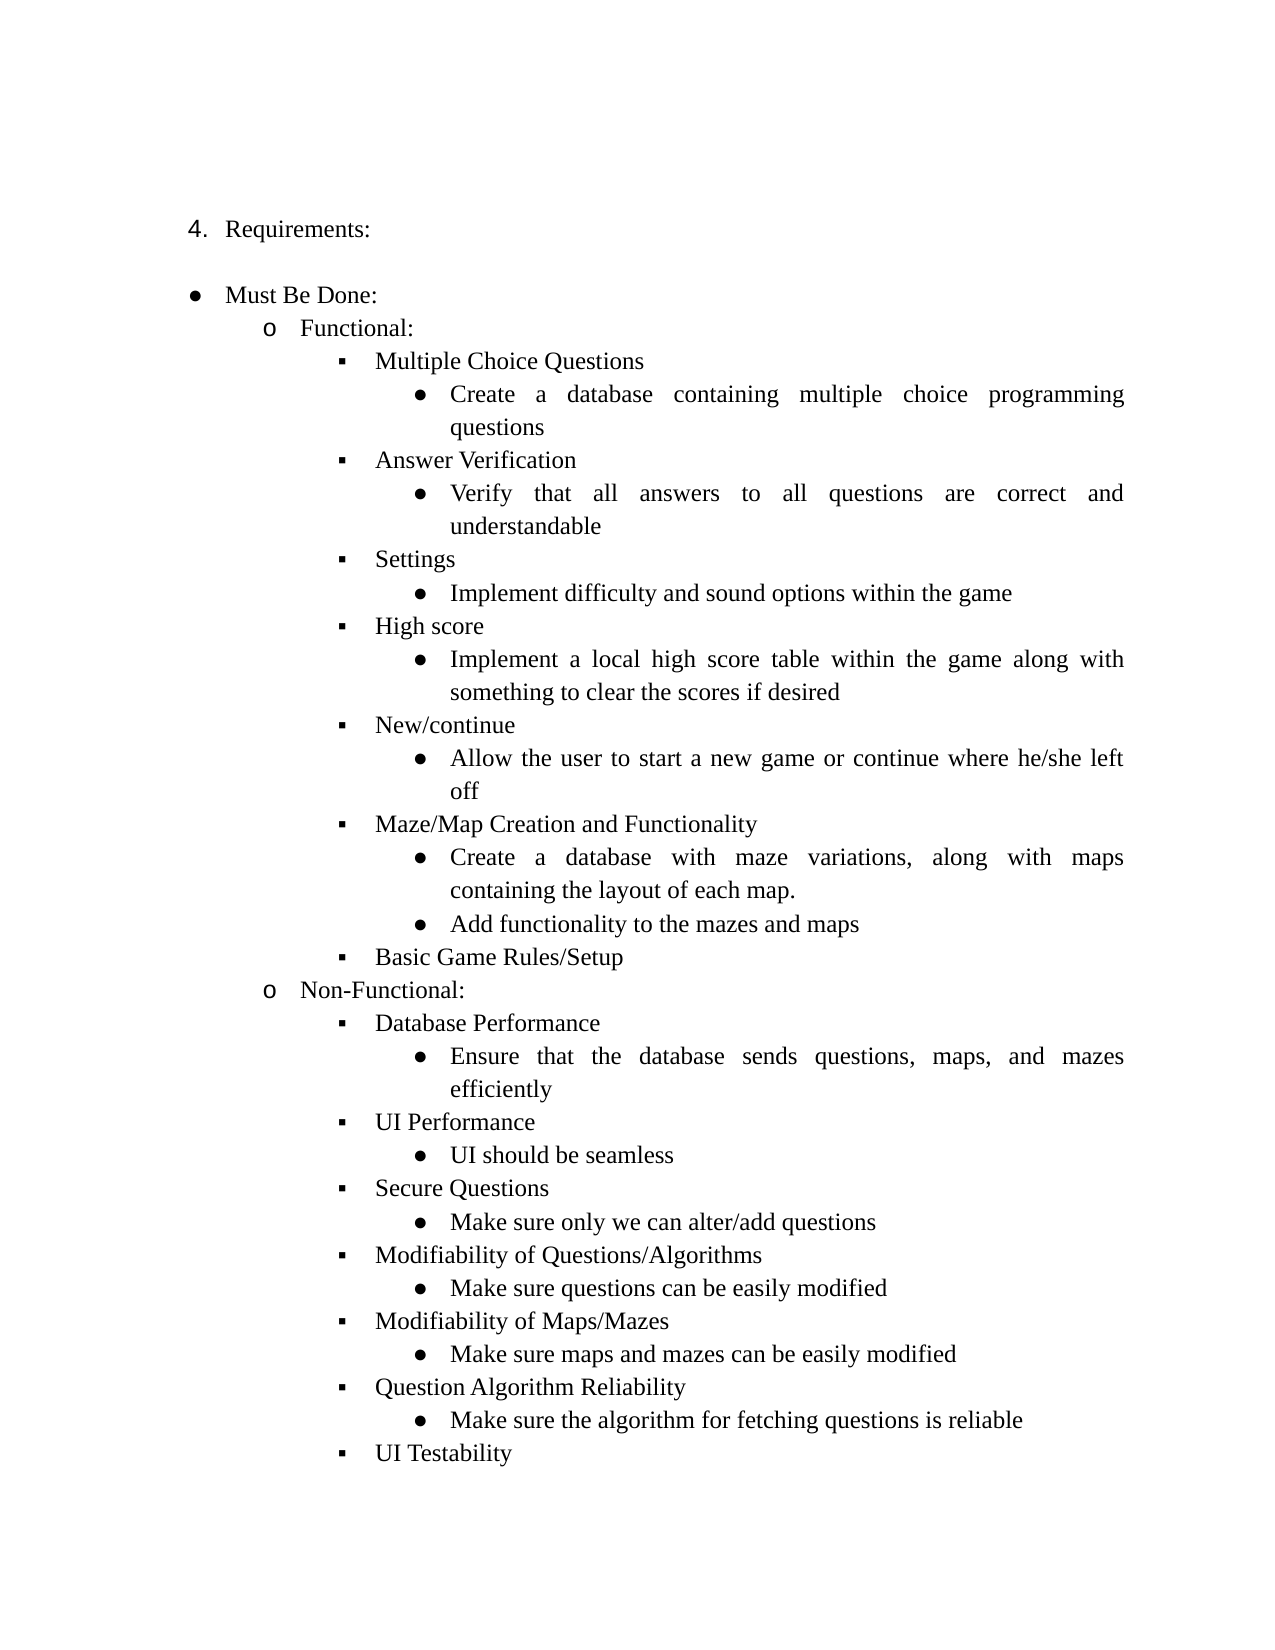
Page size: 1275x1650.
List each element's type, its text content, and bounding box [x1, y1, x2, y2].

list Add functionality to the mazes and maps [413, 908, 1125, 937]
list Requirements: [188, 214, 1125, 243]
list Maze/Map Creation and Functionality [338, 809, 1125, 838]
list Make sure the algorithm for fetching questions is reliable [413, 1405, 1125, 1434]
list Must Be Done: [188, 280, 1125, 308]
list UI should be seamless [413, 1140, 1125, 1169]
list Settings [338, 544, 1125, 573]
list Create a database with maze variations, along with maps containing the layout of each map. [413, 842, 1125, 904]
list Secure Questions [338, 1173, 1125, 1202]
list Implement a local high score table within the game along with something to clear the scores if desired [413, 644, 1125, 706]
list UI Performance [338, 1107, 1125, 1136]
list Implement difficulty and sound options within the game [413, 578, 1125, 606]
list Ensure that the database sends questions, maps, and mazes efficiently [413, 1041, 1125, 1103]
list Make sure only we can alter/add questions [413, 1207, 1125, 1235]
list Make sure maps and mazes can be easily modified [413, 1339, 1125, 1368]
list Create a database containing multiple choice programming questions [413, 379, 1125, 441]
list High score [338, 611, 1125, 639]
list New/continue [338, 710, 1125, 739]
list Make sure questions can be easily modified [413, 1273, 1125, 1302]
list Multiple Choice Questions [338, 346, 1125, 375]
list Answer Verification [338, 445, 1125, 474]
list Database Performance [338, 1008, 1125, 1037]
list Functional: [263, 313, 1125, 342]
list UI Testability [338, 1438, 1125, 1467]
list Verify that all answers to all questions are correct and understandable [413, 478, 1125, 540]
list Non-Functional: [263, 975, 1125, 1004]
list Basic Game Rules/Setup [338, 942, 1125, 971]
list Allow the user to start a new game or continue where he/she left off [413, 743, 1125, 805]
list Modifiability of Maps/Mazes [338, 1306, 1125, 1335]
list Question Algorithm Reliability [338, 1372, 1125, 1401]
list Modifiability of Questions/Algorithms [338, 1240, 1125, 1268]
